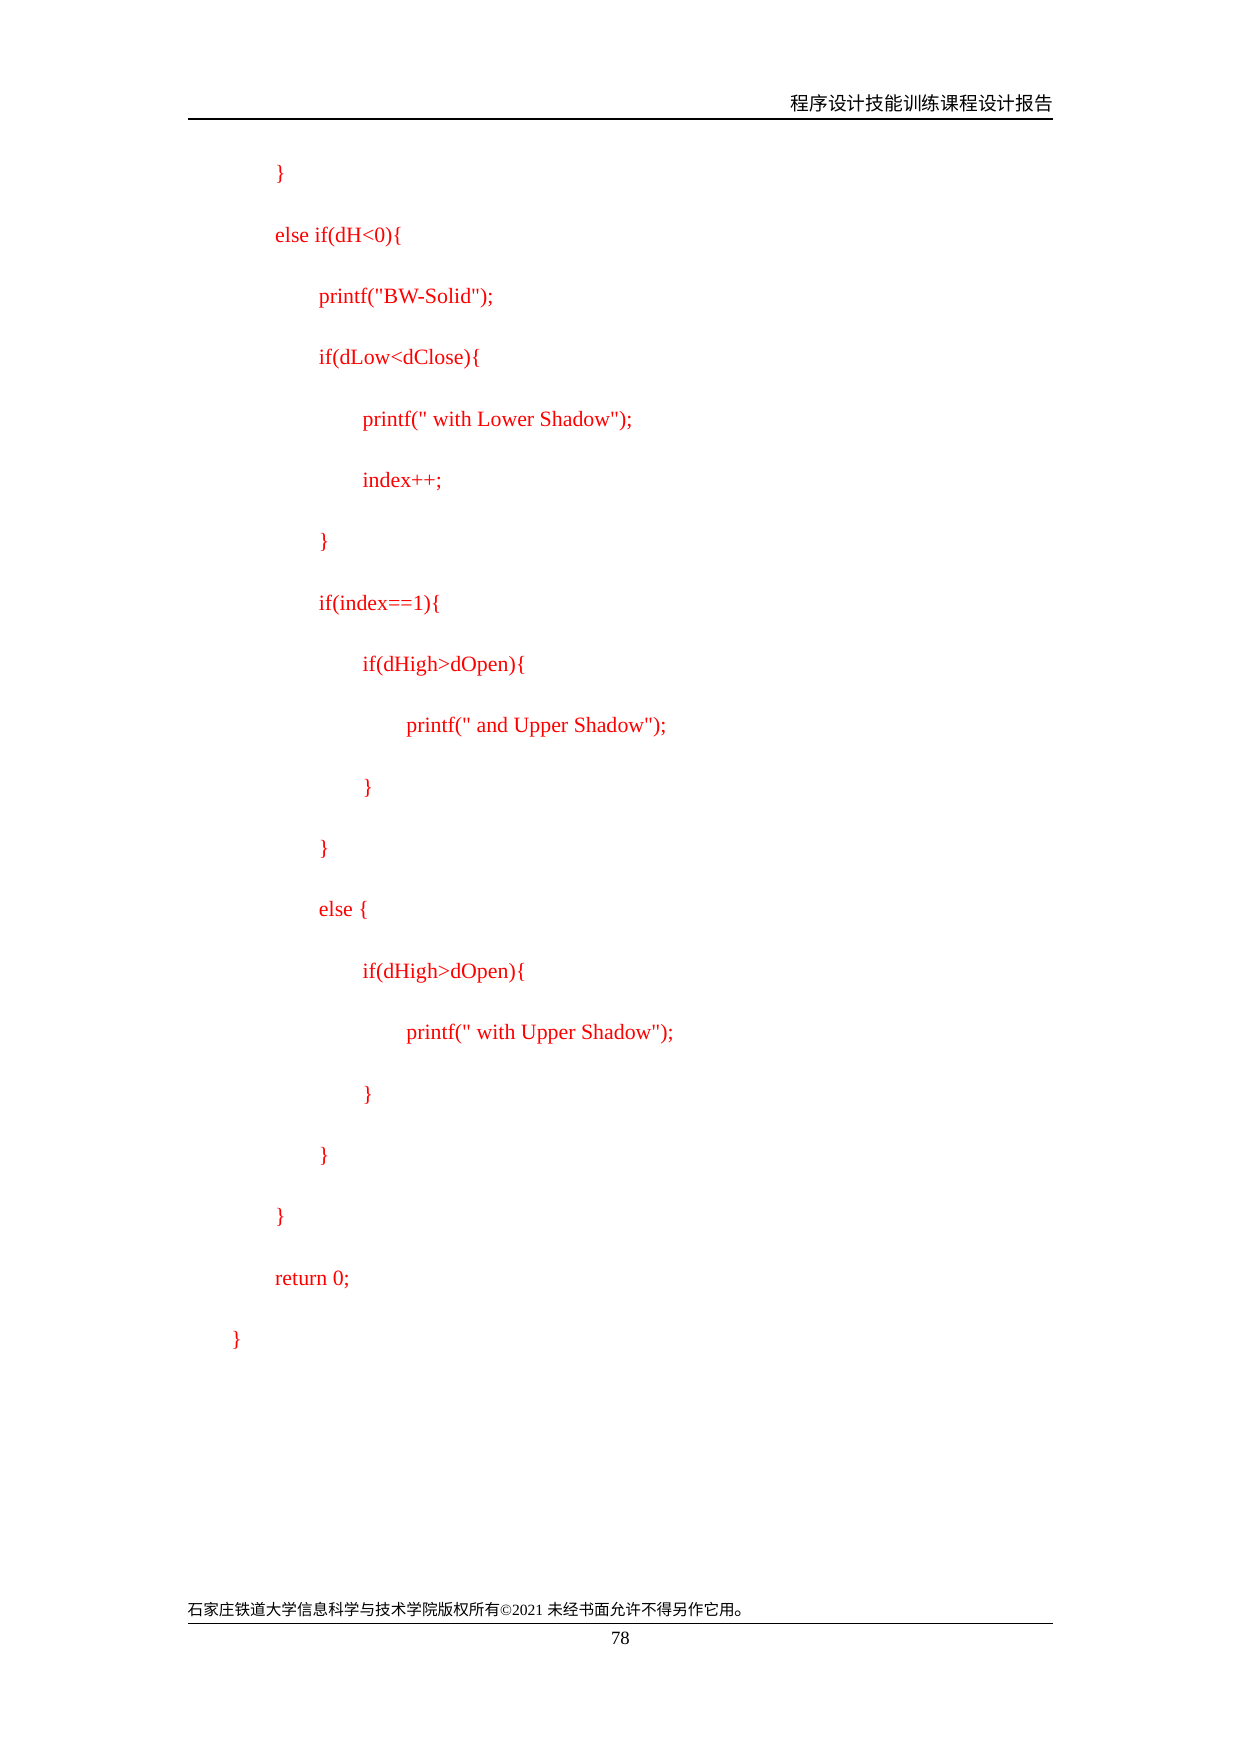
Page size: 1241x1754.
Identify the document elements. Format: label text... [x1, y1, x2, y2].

text } [187, 1199, 1053, 1232]
text else { [187, 893, 1053, 925]
text printf(" with Upper Shadow"); [187, 1016, 1053, 1048]
text } [187, 1138, 1053, 1171]
text } [187, 1077, 1053, 1109]
text printf(" and Upper Shadow"); [187, 709, 1053, 741]
text if(dHigh>dOpen){ [187, 647, 1053, 680]
text if(index==1){ [187, 586, 1053, 618]
text if(dLow<dClose){ [187, 341, 1053, 373]
text index++; [187, 463, 1053, 496]
text else if(dH<0){ [187, 218, 1053, 250]
text printf("BW-Solid"); [187, 279, 1053, 312]
text } [187, 770, 1053, 803]
text } [187, 157, 1053, 189]
text } [187, 831, 1053, 864]
text } [187, 1322, 1053, 1355]
text printf(" with Lower Shadow"); [187, 402, 1053, 434]
text if(dHigh>dOpen){ [187, 954, 1053, 987]
text } [187, 525, 1053, 557]
text return 0; [187, 1261, 1053, 1293]
